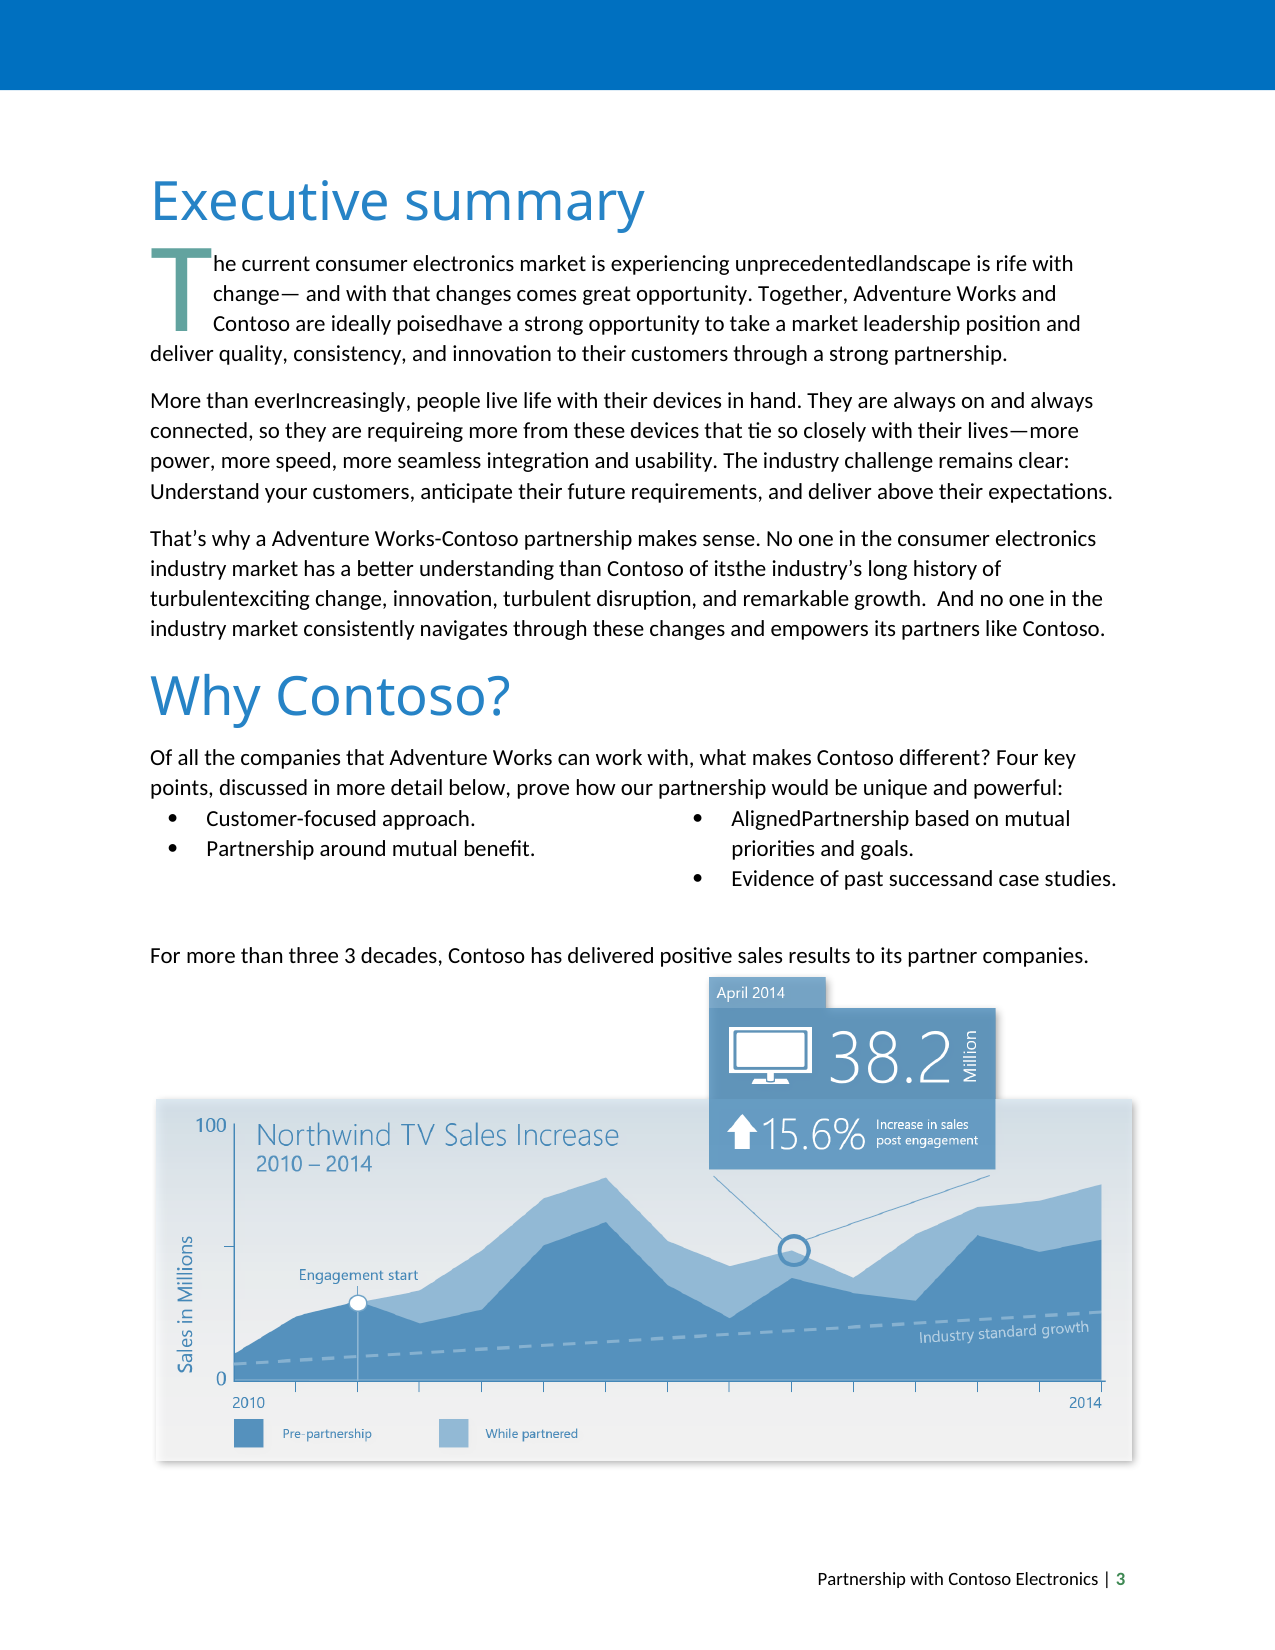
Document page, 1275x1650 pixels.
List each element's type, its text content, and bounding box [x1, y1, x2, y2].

list Partnership around [169, 834, 600, 862]
text That’s why a Adventure Works-Contoso partnership makes sense. No one in the has better understanding than Contoso of long history of innovation, disruption, and growth. And no one in the consistently navigates through and empowers its partners like Contoso. [150, 524, 1125, 642]
text Adventure Works [150, 743, 1125, 802]
subtitle Executive summary [150, 162, 1125, 236]
text he current consumer electronics market changeand opportunity. Adventure Works and Contoso to take a market leadership position and deliver quality, consistency, and innovation to their customers. [150, 249, 1125, 367]
text For more than decades, Contoso has delivered positive sales results to its partner companies. [150, 941, 1125, 1483]
text , people requir more from the devices—more power, more speed, more seamless integration. The industry challenge remains clear: Understand your customers, anticipate their future requirements, and deliver above their expectations. [150, 386, 1125, 505]
subtitle Why Contoso? [150, 657, 1125, 731]
